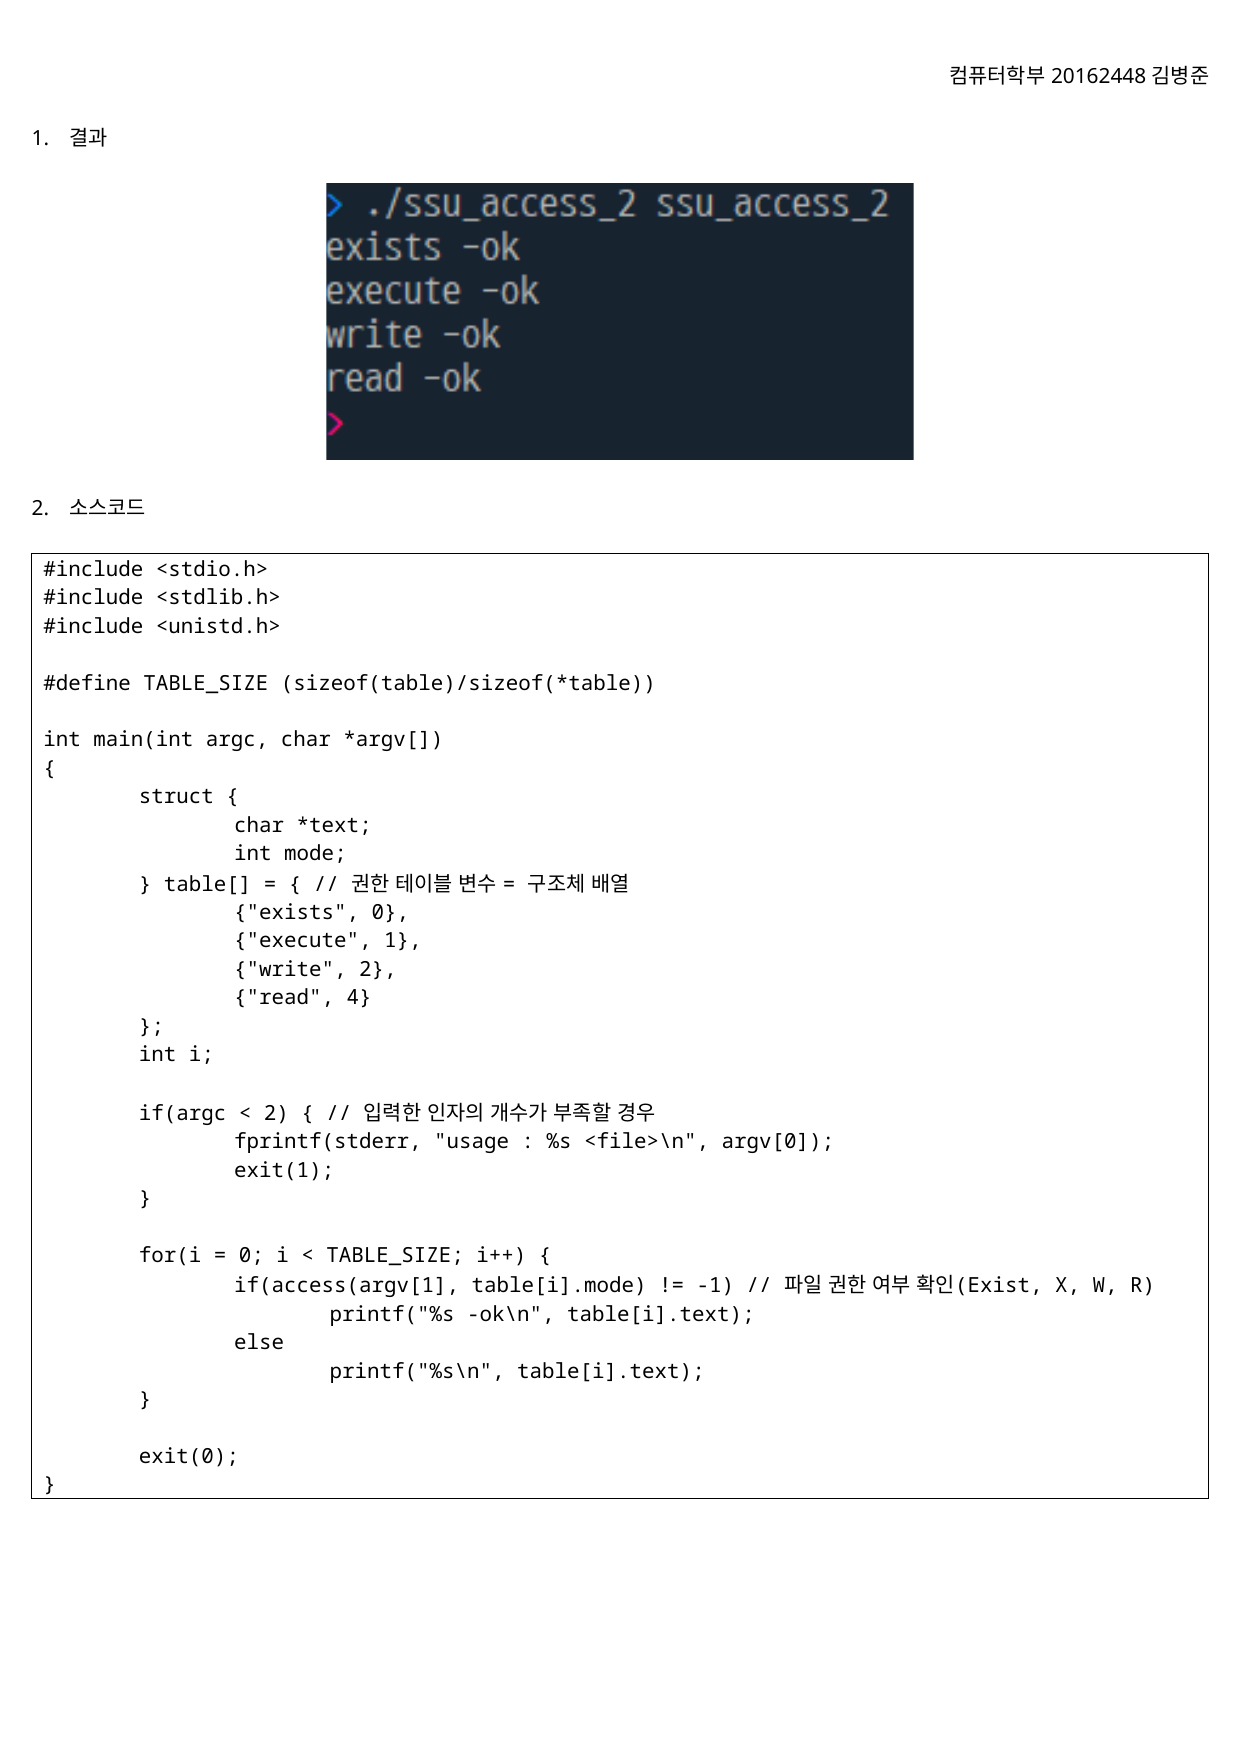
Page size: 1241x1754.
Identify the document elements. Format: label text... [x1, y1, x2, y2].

list 소스코드 [31, 491, 1209, 521]
list 결과 [31, 121, 1209, 151]
picture [326, 183, 914, 460]
table_header #include <stdio.h> #include <stdlib.h> #include <unistd.h> #define TABLE_SIZE (sizeof(table)/sizeof(*table)) int main(int argc, char *argv[]) { struct { char *text; int mode; } table[] = { // 권한 테이블 변수 = 구조체 배열 {"exists", 0}, {"execute", 1}, {"write", 2}, {"read", 4} }; int i; if(argc < 2) { // 입력한 인자의 개수가 부족할 경우 fprintf(stderr, "usage : %s <file>\n", argv[0]); exit(1); } for(i = 0; i < TABLE_SIZE; i++) { if(access(argv[1], table[i].mode) != -1) // 파일 권한 여부 확인(Exist, X, W, R) printf("%s -ok\n", table[i].text); else printf("%s\n", table[i].text); } exit(0); } [32, 554, 1208, 1498]
text 컴퓨터학부 20162448 김병준 [31, 59, 1209, 89]
